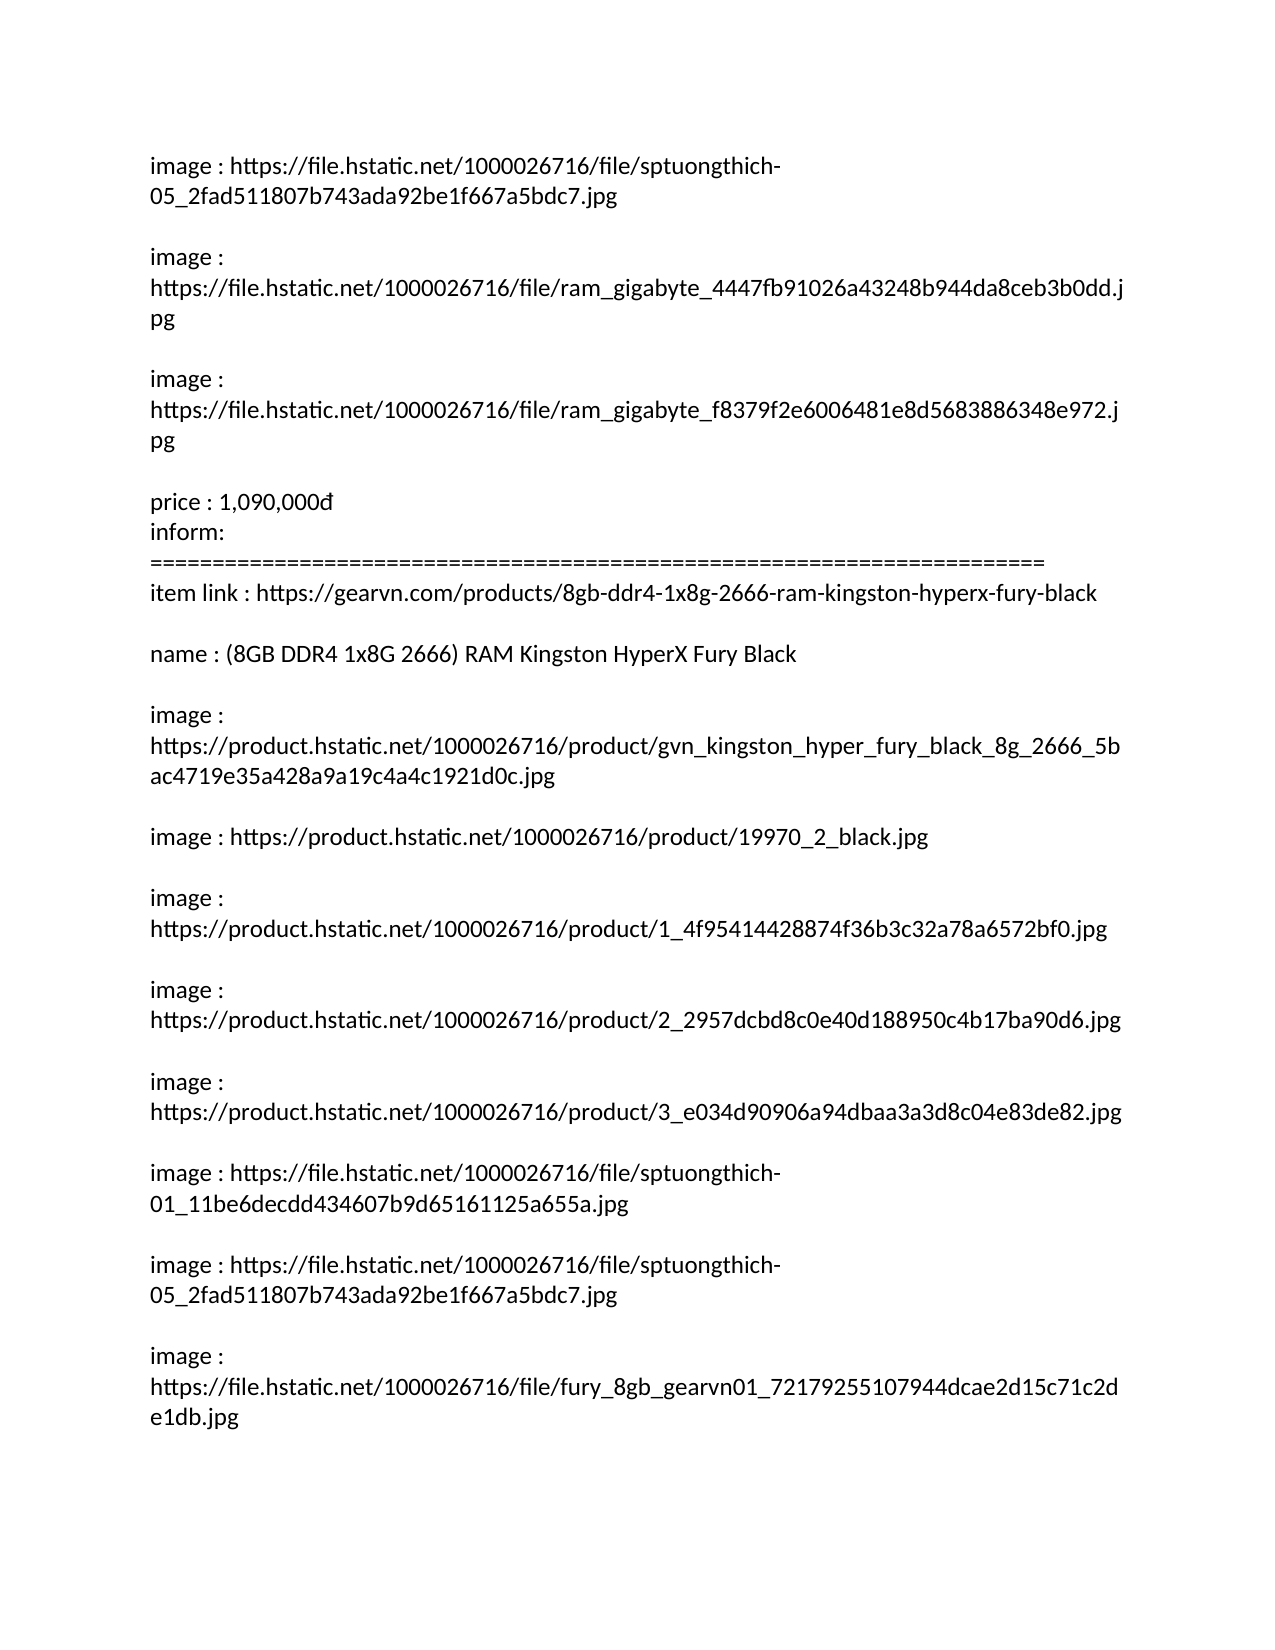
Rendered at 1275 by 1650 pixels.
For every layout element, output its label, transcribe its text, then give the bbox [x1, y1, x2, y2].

text image : https://file.hstatic.net/1000026716/file/ram_gigabyte_4447fb91026a43248b944da8ceb3b0dd.jpg [150, 242, 1125, 333]
text inform: [150, 516, 1125, 547]
text ======================================================================== [150, 547, 1125, 577]
text image : https://file.hstatic.net/1000026716/file/fury_8gb_gearvn01_72179255107944dcae2d15c71c2de1db.jpg [150, 1340, 1125, 1432]
text item link : https://gearvn.com/products/8gb-ddr4-1x8g-2666-ram-kingston-hyperx-fury-black [150, 577, 1125, 608]
text image : https://product.hstatic.net/1000026716/product/3_e034d90906a94dbaa3a3d8c04e83de82.jpg [150, 1066, 1125, 1127]
text image : https://product.hstatic.net/1000026716/product/1_4f95414428874f36b3c32a78a6572bf0.jpg [150, 882, 1125, 943]
text name : (8GB DDR4 1x8G 2666) RAM Kingston HyperX Fury Black [150, 638, 1125, 669]
text image : https://file.hstatic.net/1000026716/file/sptuongthich-01_11be6decdd434607b9d65161125a655a.jpg [150, 1157, 1125, 1218]
text image : https://product.hstatic.net/1000026716/product/gvn_kingston_hyper_fury_black_8g_2666_5bac4719e35a428a9a19c4a4c1921d0c.jpg [150, 699, 1125, 791]
text image : https://product.hstatic.net/1000026716/product/2_2957dcbd8c0e40d188950c4b17ba90d6.jpg [150, 974, 1125, 1035]
text image : https://file.hstatic.net/1000026716/file/ram_gigabyte_f8379f2e6006481e8d5683886348e972.jpg [150, 364, 1125, 455]
text image : https://file.hstatic.net/1000026716/file/sptuongthich-05_2fad511807b743ada92be1f667a5bdc7.jpg [150, 150, 1125, 211]
text image : https://file.hstatic.net/1000026716/file/sptuongthich-05_2fad511807b743ada92be1f667a5bdc7.jpg [150, 1249, 1125, 1310]
text price : 1,090,000đ [150, 486, 1125, 516]
text image : https://product.hstatic.net/1000026716/product/19970_2_black.jpg [150, 821, 1125, 852]
